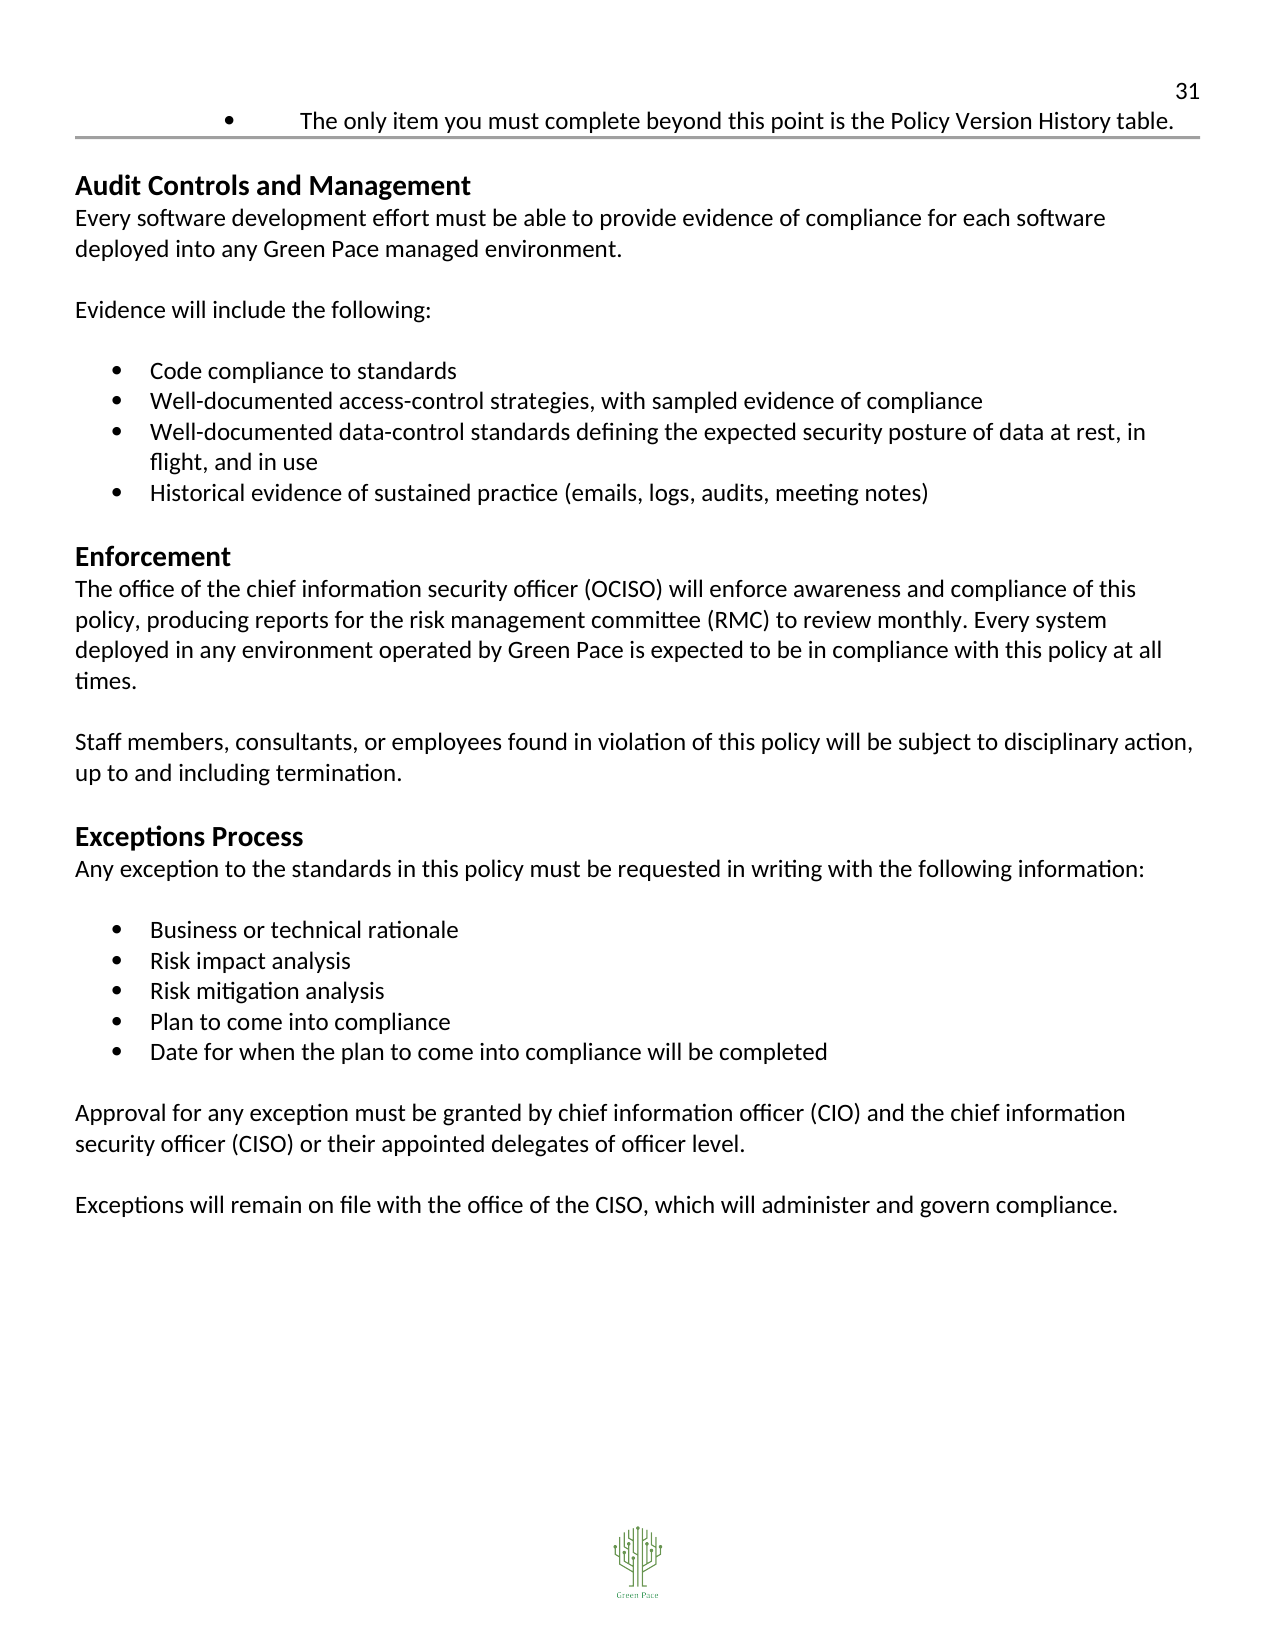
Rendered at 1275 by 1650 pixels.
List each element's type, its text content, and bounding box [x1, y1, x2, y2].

text Approval for any exception must be granted by chief information officer (CIO) and the chief information security officer (CISO) or their appointed delegates of officer level. [75, 1097, 1200, 1158]
list Date for when the plan to come into compliance will be completed [112, 1036, 1200, 1067]
list Risk impact analysis [112, 945, 1200, 975]
list Plan to come into compliance [112, 1006, 1200, 1036]
subtitle Enforcement [75, 538, 1200, 573]
list Business or technical rationale [112, 914, 1200, 945]
text Every software development effort must be able to provide evidence of compliance for each software deployed into any Green Pace managed environment. [75, 202, 1200, 263]
subtitle Exceptions Process [75, 818, 1200, 853]
list Well-documented access-control strategies, with sampled evidence of compliance [112, 385, 1200, 416]
picture [605, 1521, 670, 1606]
text The office of the chief information security officer (OCISO) will enforce awareness and compliance of this policy, producing reports for the risk management committee (RMC) to review monthly. Every system deployed in any environment operated by Green Pace is expected to be in compliance with this policy at all times. [75, 573, 1200, 696]
list Code compliance to standards [112, 355, 1200, 385]
text Exceptions will remain on file with the office of the CISO, which will administer and govern compliance. [75, 1189, 1200, 1219]
list Anti-malware logsThe only item you must complete beyond this point is the Policy Version History table. [225, 106, 1200, 136]
text Evidence will include the following: [75, 294, 1200, 324]
text Staff members, consultants, or employees found in violation of this policy will be subject to disciplinary action, up to and including termination. [75, 726, 1200, 787]
list Historical evidence of sustained practice (emails, logs, audits, meeting notes) [112, 477, 1200, 507]
list Well-documented data-control standards defining the expected security posture of data at rest, in flight, and in use [112, 416, 1200, 477]
text Any exception to the standards in this policy must be requested in writing with the following information: [75, 853, 1200, 884]
list Risk mitigation analysis [112, 975, 1200, 1006]
subtitle Audit Controls and Management [75, 167, 1200, 202]
